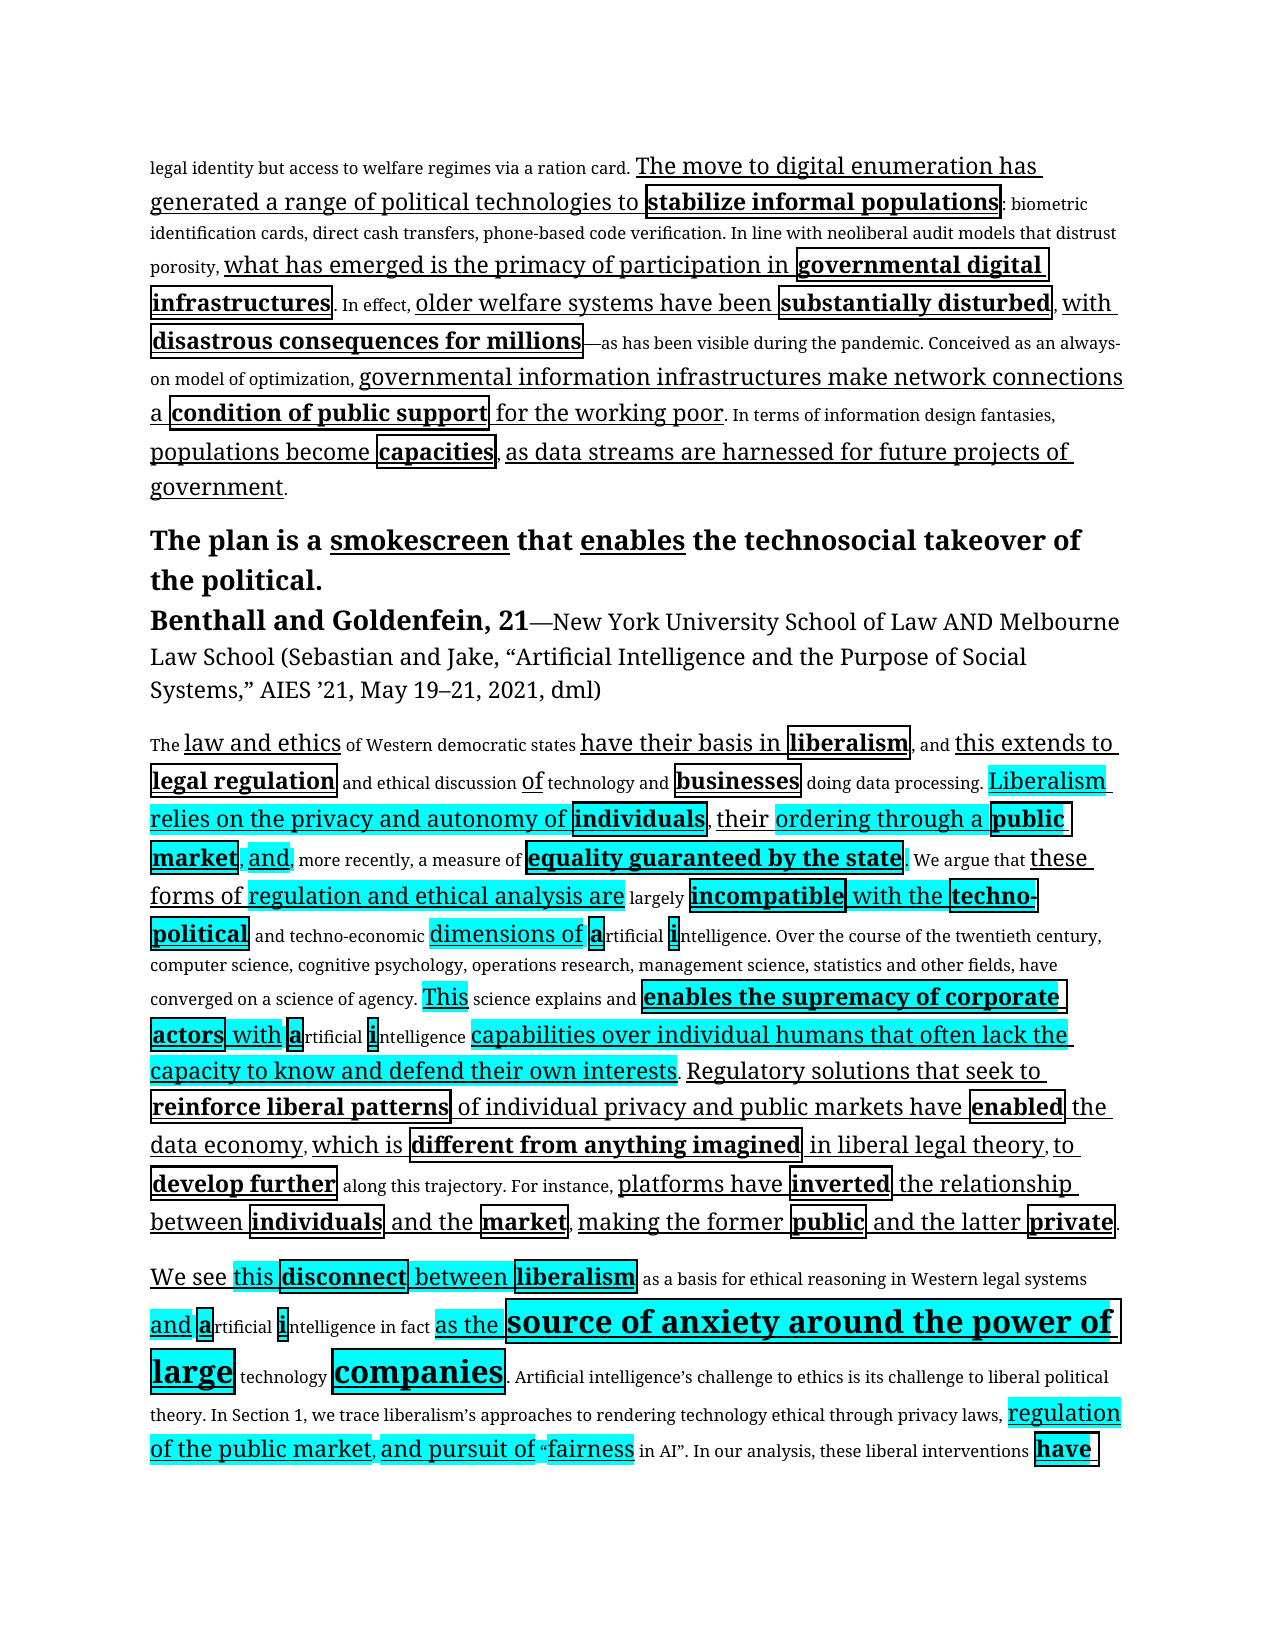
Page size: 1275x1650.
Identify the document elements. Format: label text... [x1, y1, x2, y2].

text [150, 150, 1125, 503]
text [150, 1258, 1125, 1467]
text The law and ethics of Western democratic states have their basis in liberalism, and this extends to legal regulation and ethical discussion of technology and businesses doing data processing. Liberalism relies on the privacy and autonomy of individuals, their ordering through a public market, and, more recently, a measure of equality guaranteed by the state. We argue that these forms of regulation and ethical analysis are largely incompatible with the techno-political and techno-economic dimensions of artificial intelligence. Over the course of the twentieth century, computer science, cognitive psychology, operations research, management science, statistics and other fields, have converged on a science of agency. This science explains and enables the supremacy of corporate actors with artificial intelligence capabilities over individual humans that often lack the capacity to know and defend their own interests. Regulatory solutions that seek to reinforce liberal patterns of individual privacy and public markets have enabled the data economy, which is different from anything imagined in liberal legal theory, to develop further along this trajectory. For instance, platforms have inverted the relationship between individuals and the market, making the former public and the latter private. [150, 725, 1125, 1239]
text Benthall and Goldenfein, 21—New York University School of Law AND Melbourne Law School (Sebastian and Jake, “Artificial Intelligence and the Purpose of Social Systems,” AIES ’21, May 19–21, 2021, dml) [150, 601, 1125, 706]
subtitle The plan is a smokescreen that enables the technosocial takeover of the political. [150, 522, 1125, 598]
